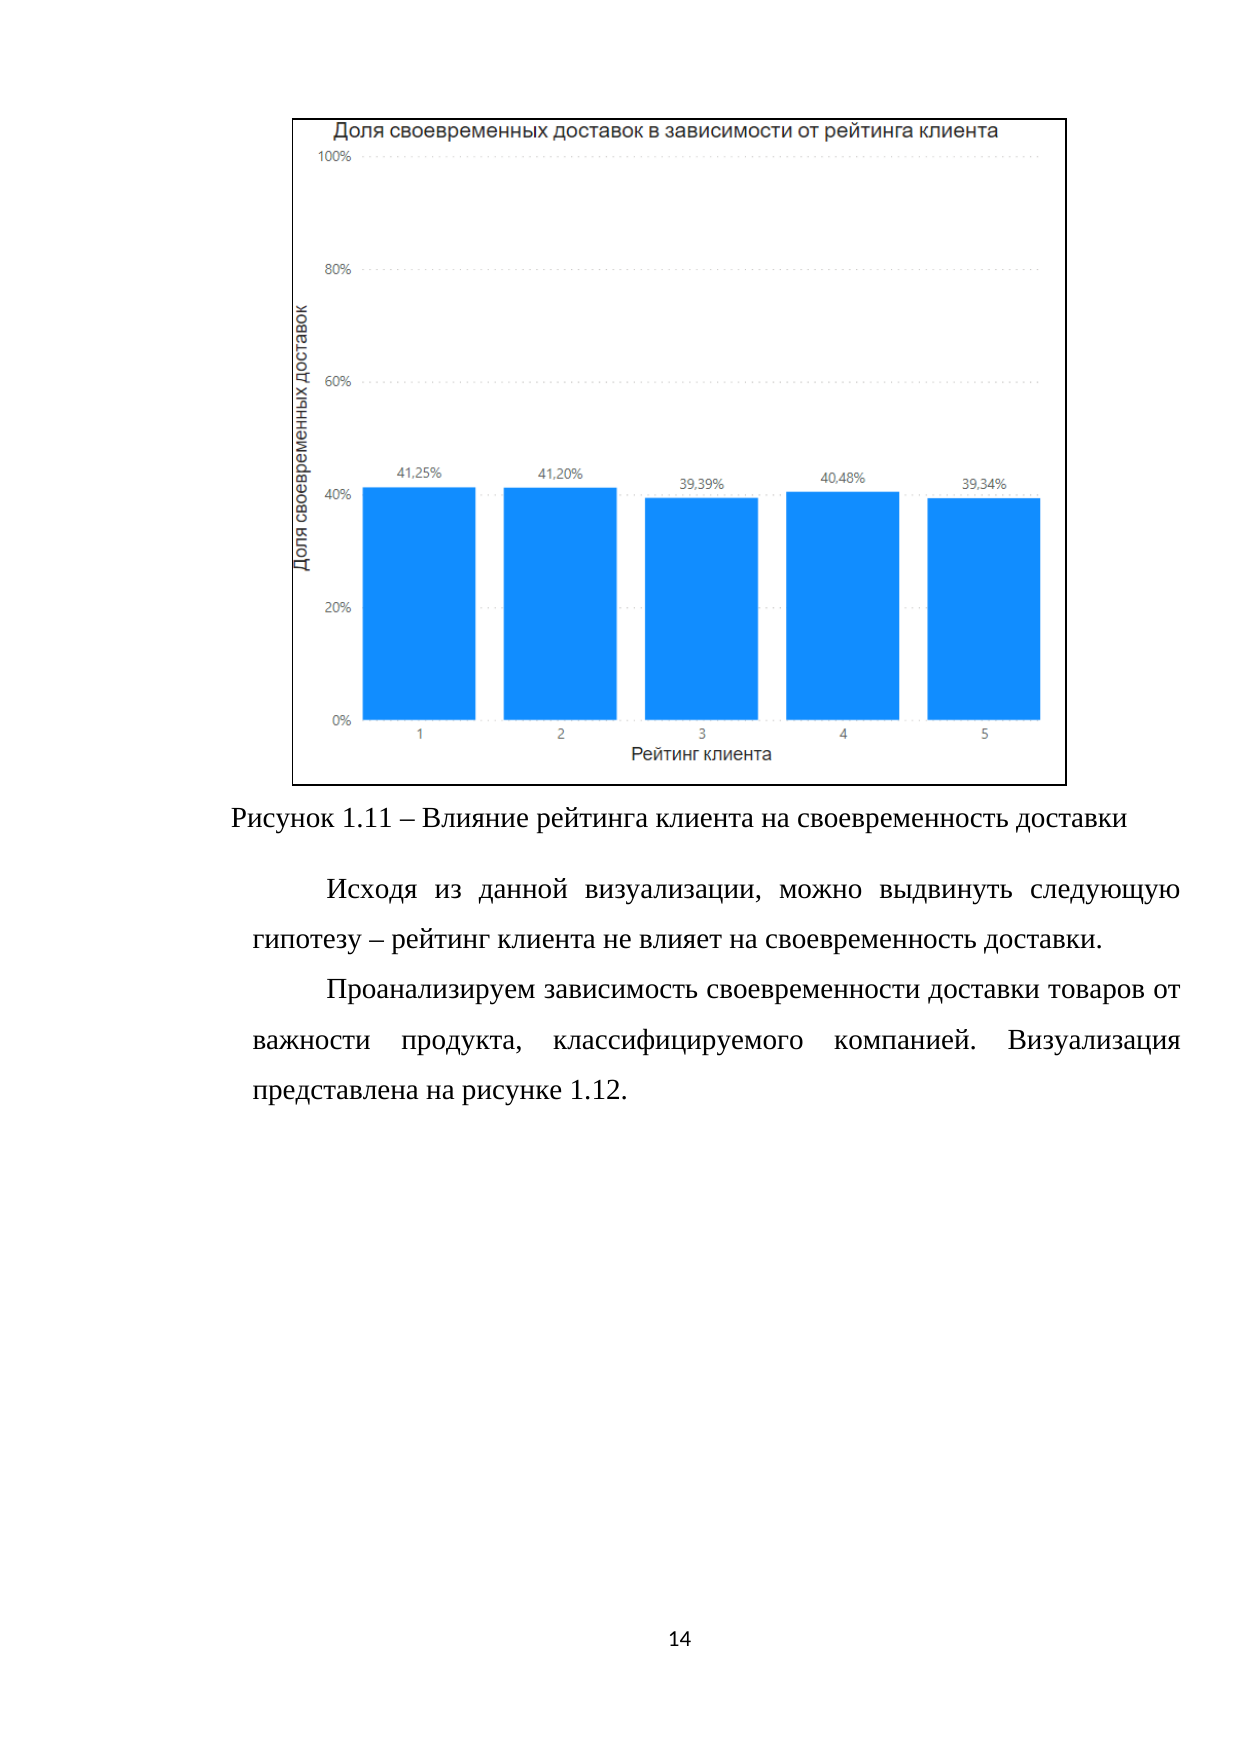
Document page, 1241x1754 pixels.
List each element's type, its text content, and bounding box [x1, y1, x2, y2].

text Исходя из данной визуализации, можно выдвинуть следующую гипотезу – рейтинг клиента не влияет на своевременность доставки. [252, 871, 1181, 955]
picture [293, 120, 1065, 784]
text Рисунок 1.11 – Влияние рейтинга клиента на своевременность доставки [177, 800, 1181, 833]
text Проанализируем зависимость своевременности доставки товаров от важности продукта, классифицируемого компанией. Визуализация представлена на рисунке 1.12. [252, 972, 1181, 1106]
